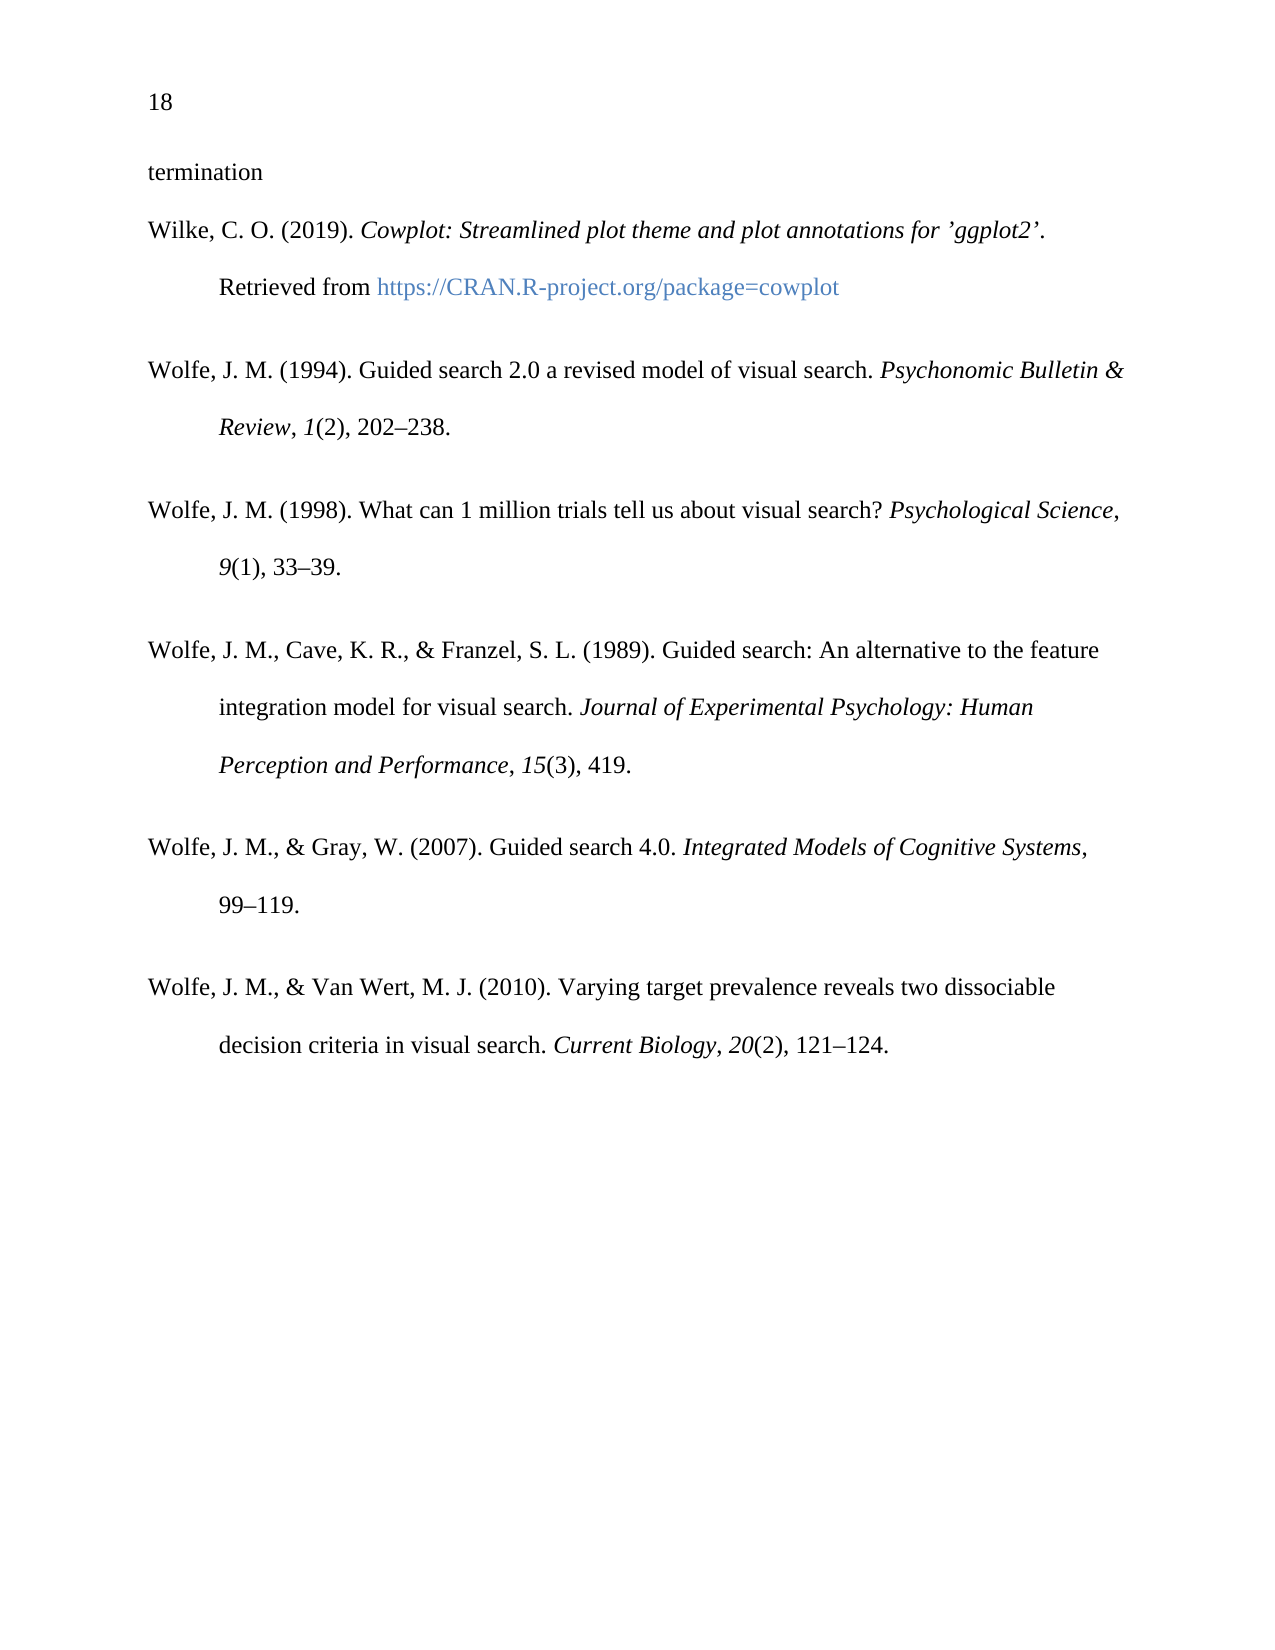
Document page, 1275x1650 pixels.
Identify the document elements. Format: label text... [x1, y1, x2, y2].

text Wolfe, J. M., Cave, K. R., & Franzel, S. L. (1989). Guided search: An alternative to the feature integration model for visual search. Journal of Experimental Psychology: Human Perception and Performance, 15(3), 419. [148, 635, 1127, 779]
text Wolfe, J. M. (1998). What can 1 million trials tell us about visual search? Psychological Science, 9(1), 33–39. [148, 495, 1127, 581]
text Wolfe, J. M. (1994). Guided search 2.0 a revised model of visual search. Psychonomic Bulletin & Review, 1(2), 202–238. [148, 355, 1127, 441]
text Wilke, C. O. (2019). Cowplot: Streamlined plot theme and plot annotations for ’ggplot2’. Retrieved from https://CRAN.R-project.org/package=cowplot [148, 215, 1127, 301]
text Wolfe, J. M., & Gray, W. (2007). Guided search 4.0. Integrated Models of Cognitive Systems, 99–119. [148, 832, 1127, 919]
text Wolfe, J. M., & Van Wert, M. J. (2010). Varying target prevalence reveals two dissociable decision criteria in visual search. Current Biology, 20(2), 121–124. [148, 972, 1127, 1059]
